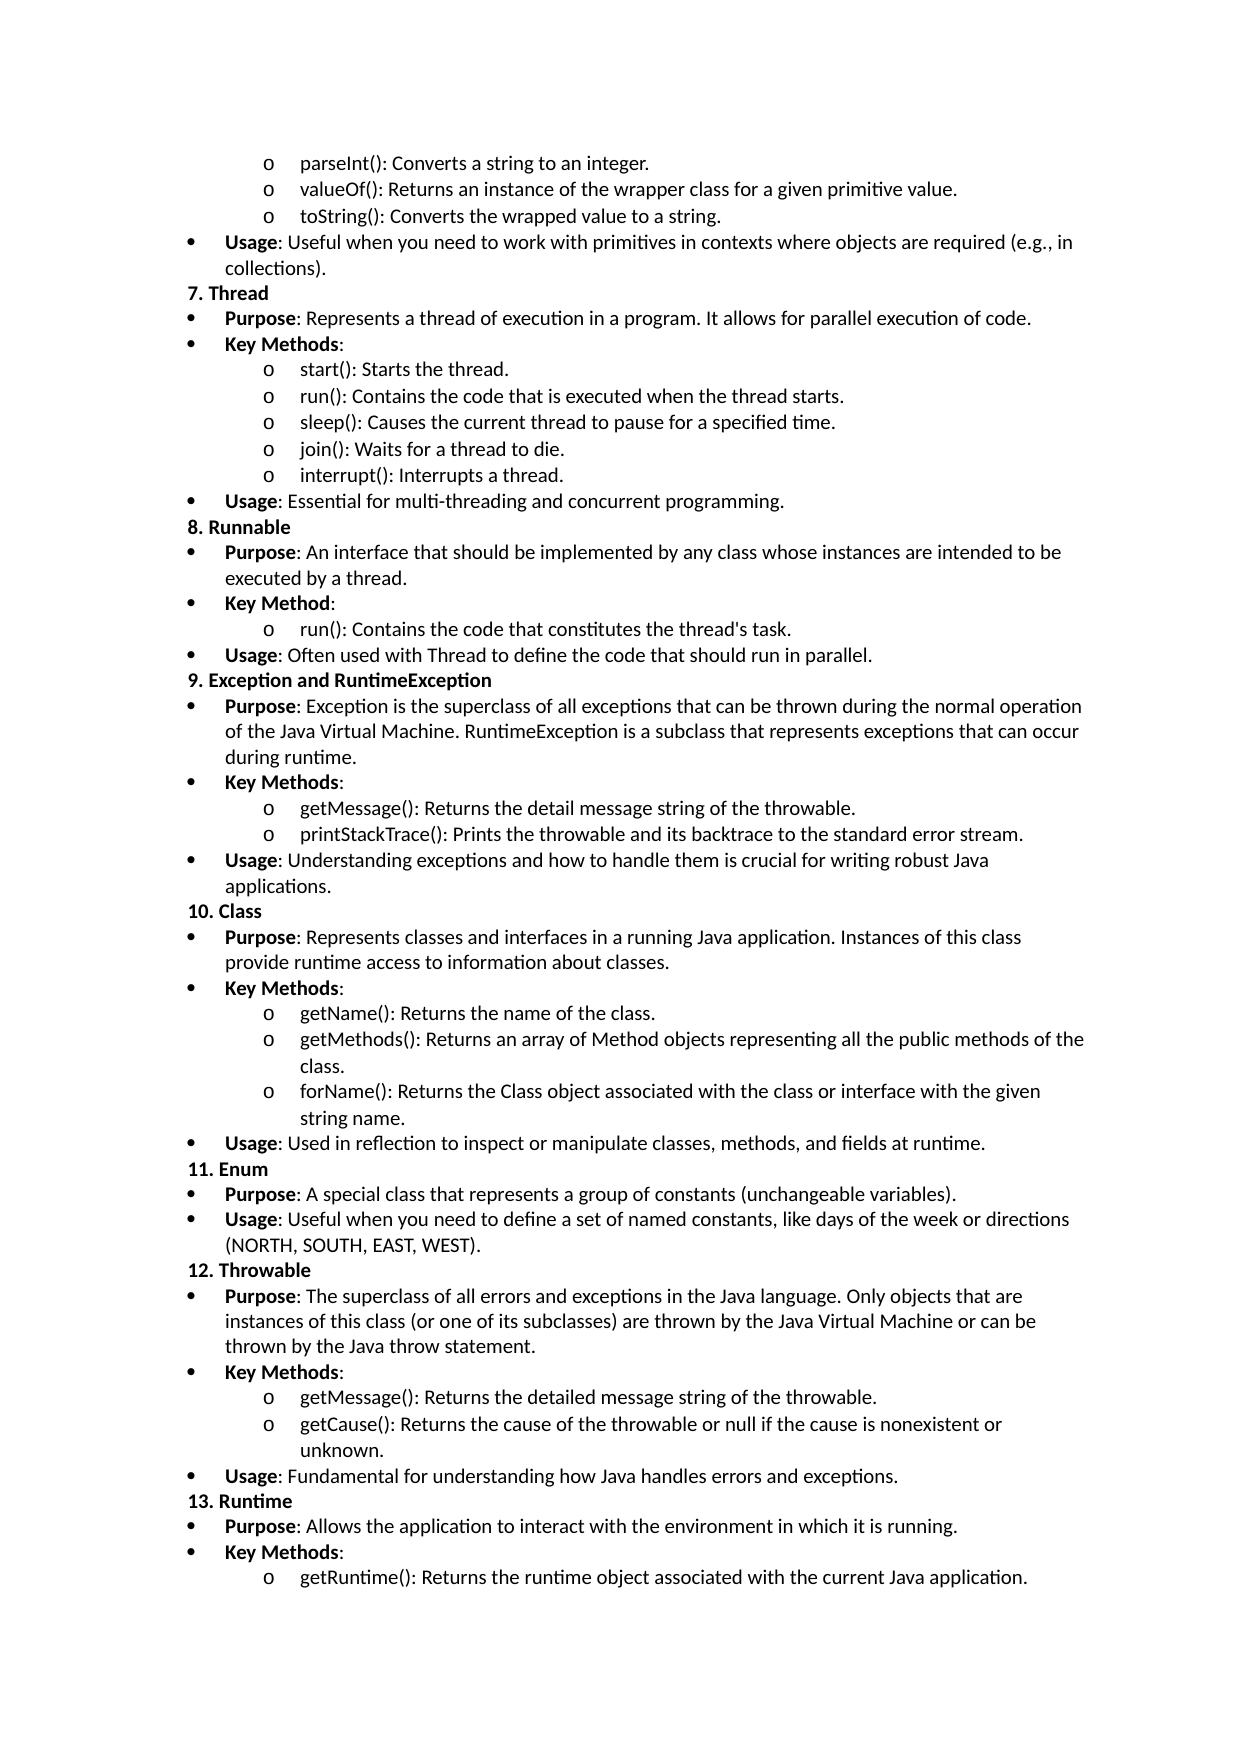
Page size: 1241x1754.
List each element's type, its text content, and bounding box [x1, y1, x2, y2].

list getMessage(): Returns the detailed message string of the throwable. [262, 1384, 1090, 1411]
text 11. Enum [187, 1156, 1090, 1181]
list Usage: Understanding exceptions and how to handle them is crucial for writing robust Java applications. [187, 848, 1090, 898]
list Purpose: Exception is the superclass of all exceptions that can be thrown during the normal operation of the Java Virtual Machine. RuntimeException is a subclass that represents exceptions that can occur during runtime. [187, 693, 1090, 769]
list Usage: Essential for multi-threading and concurrent programming. [187, 489, 1090, 514]
list parseInt(): Converts a string to an integer. [262, 150, 1090, 176]
list Purpose: The superclass of all errors and exceptions in the Java language. Only objects that are instances of this class (or one of its subclasses) are thrown by the Java Virtual Machine or can be thrown by the Java throw statement. [187, 1283, 1090, 1359]
list run(): Contains the code that constitutes the thread's task. [262, 616, 1090, 642]
list getMethods(): Returns an array of Method objects representing all the public methods of the class. [262, 1027, 1090, 1078]
list Usage: Useful when you need to work with primitives in contexts where objects are required (e.g., in collections). [187, 229, 1090, 280]
list Purpose: A special class that represents a group of constants (unchangeable variables). [187, 1181, 1090, 1207]
list Usage: Fundamental for understanding how Java handles errors and exceptions. [187, 1463, 1090, 1488]
list run(): Contains the code that is executed when the thread starts. [262, 383, 1090, 409]
list Purpose: Represents a thread of execution in a program. It allows for parallel execution of code. [187, 306, 1090, 331]
list Key Method: [187, 590, 1090, 616]
list Purpose: Allows the application to interact with the environment in which it is running. [187, 1514, 1090, 1539]
list getMessage(): Returns the detail message string of the throwable. [262, 795, 1090, 821]
list getRuntime(): Returns the runtime object associated with the current Java application. [262, 1564, 1090, 1591]
list valueOf(): Returns an instance of the wrapper class for a given primitive value. [262, 176, 1090, 203]
list Key Methods: [187, 1359, 1090, 1384]
list interrupt(): Interrupts a thread. [262, 462, 1090, 489]
text 7. Thread [187, 280, 1090, 306]
text 12. Throwable [187, 1257, 1090, 1283]
list getCause(): Returns the cause of the throwable or null if the cause is nonexistent or unknown. [262, 1411, 1090, 1463]
list toString(): Converts the wrapped value to a string. [262, 203, 1090, 229]
list Usage: Often used with Thread to define the code that should run in parallel. [187, 642, 1090, 668]
text 8. Runnable [187, 514, 1090, 539]
list Key Methods: [187, 331, 1090, 356]
list start(): Starts the thread. [262, 356, 1090, 383]
text 13. Runtime [187, 1488, 1090, 1514]
list forName(): Returns the Class object associated with the class or interface with the given string name. [262, 1078, 1090, 1130]
list Key Methods: [187, 769, 1090, 795]
list Key Methods: [187, 1539, 1090, 1564]
list Usage: Used in reflection to inspect or manipulate classes, methods, and fields at runtime. [187, 1130, 1090, 1156]
text 10. Class [187, 898, 1090, 924]
list join(): Waits for a thread to die. [262, 436, 1090, 462]
list Purpose: Represents classes and interfaces in a running Java application. Instances of this class provide runtime access to information about classes. [187, 924, 1090, 975]
list getName(): Returns the name of the class. [262, 1000, 1090, 1027]
list printStackTrace(): Prints the throwable and its backtrace to the standard error stream. [262, 821, 1090, 848]
list Usage: Useful when you need to define a set of named constants, like days of the week or directions (NORTH, SOUTH, EAST, WEST). [187, 1207, 1090, 1257]
list Key Methods: [187, 975, 1090, 1000]
list sleep(): Causes the current thread to pause for a specified time. [262, 409, 1090, 436]
text 9. Exception and RuntimeException [187, 668, 1090, 693]
list Purpose: An interface that should be implemented by any class whose instances are intended to be executed by a thread. [187, 539, 1090, 590]
